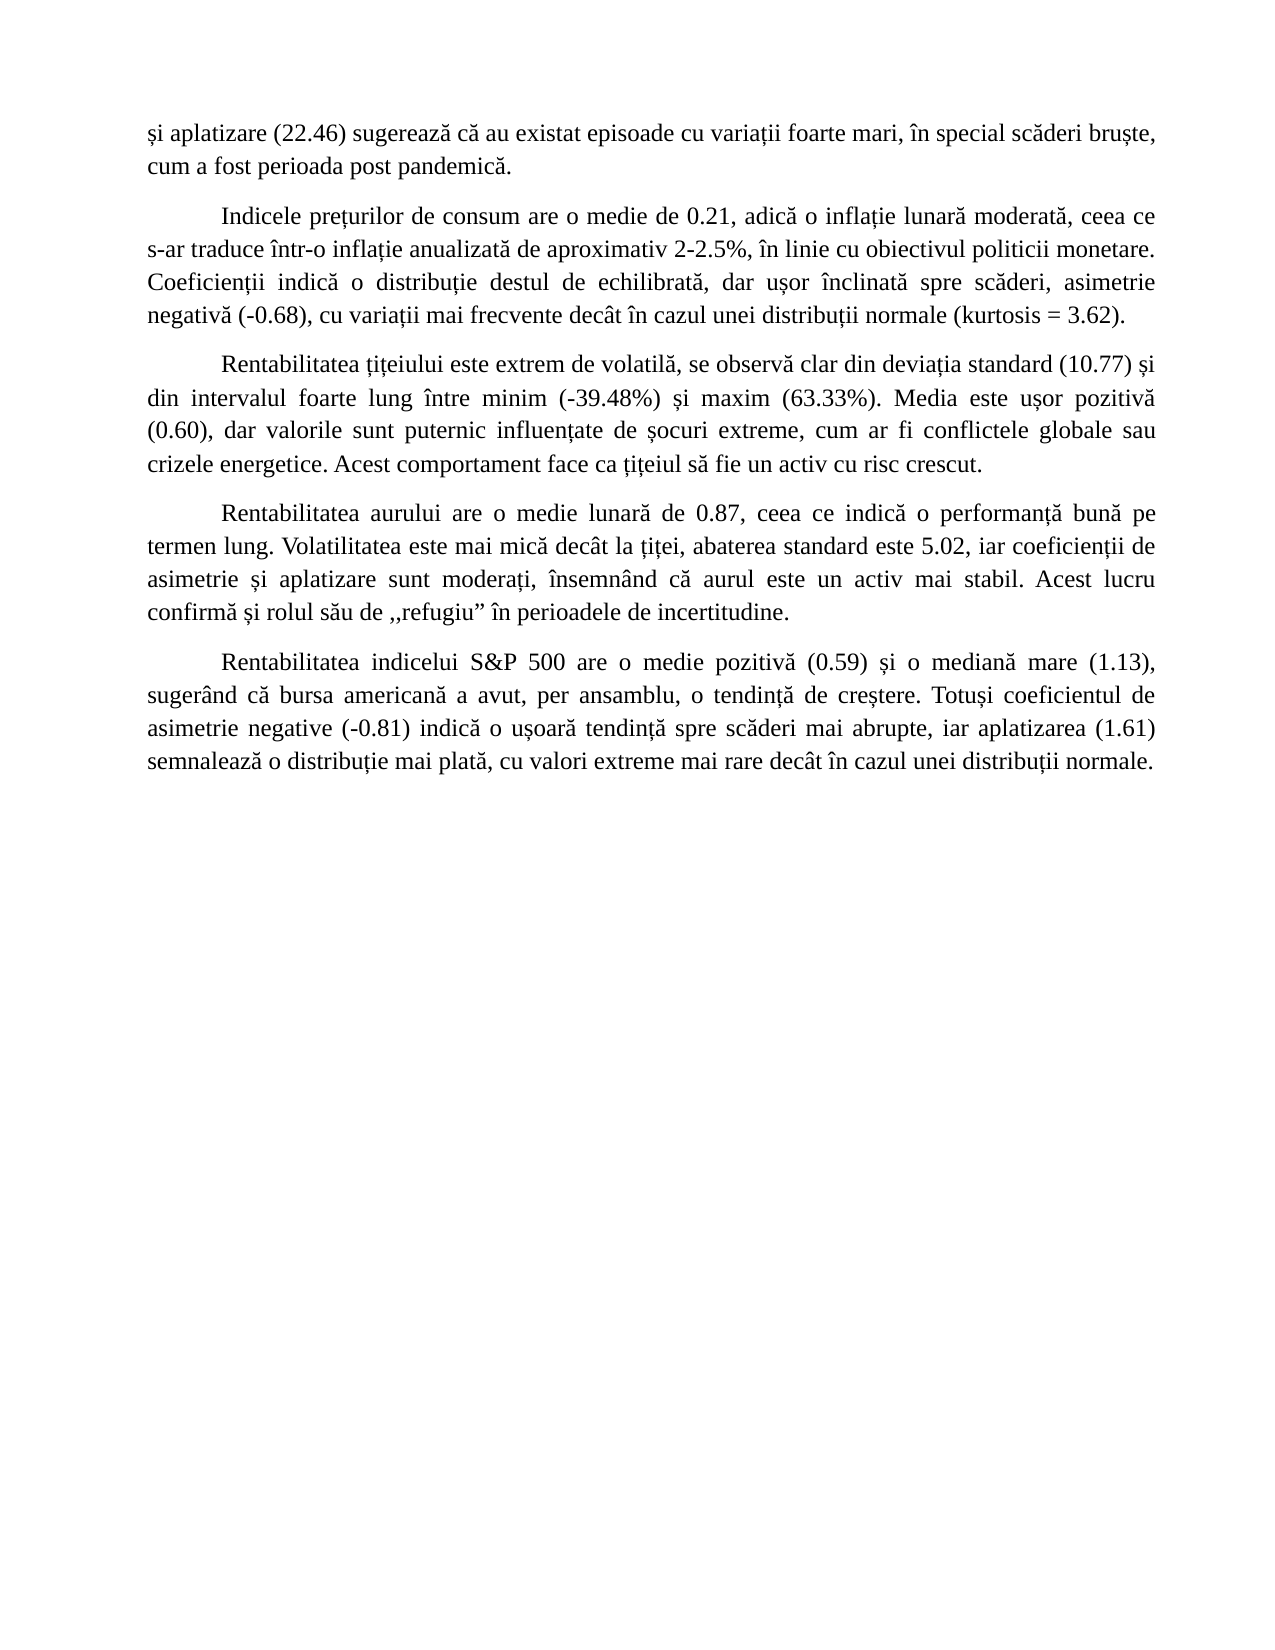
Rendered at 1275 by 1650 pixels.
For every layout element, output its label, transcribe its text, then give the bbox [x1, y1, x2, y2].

text Rentabilitatea aurului are o medie lunară de 0.87, ceea ce indică o performanță bună pe termen lung. Volatilitatea este mai mică decât la țiței, abaterea standard este 5.02, iar coeficienții de asimetrie și aplatizare sunt moderați, însemnând că aurul este un activ mai stabil. Acest lucru confirmă și rolul său de ,,refugiu” în perioadele de incertitudine. [147, 498, 1157, 626]
text Indicele prețurilor de consum are o medie de 0.21, adică o inflație lunară moderată, ceea ce s-ar traduce într-o inflație anualizată de aproximativ 2-2.5%, în linie cu obiectivul politicii monetare. Coeficienții indică o distribuție destul de echilibrată, dar ușor înclinată spre scăderi, asimetrie negativă (-0.68), cu variații mai frecvente decât în cazul unei distribuții normale (kurtosis = 3.62). [147, 201, 1157, 329]
text Rentabilitatea indicelui S&P 500 are o medie pozitivă (0.59) și o mediană mare (1.13), sugerând că bursa americană a avut, per ansamblu, o tendință de creștere. Totuși coeficientul de asimetrie negative (-0.81) indică o ușoară tendință spre scăderi mai abrupte, iar aplatizarea (1.61) semnalează o distribuție mai plată, cu valori extreme mai rare decât în cazul unei distribuții normale. [147, 647, 1157, 775]
text Rentabilitatea țițeiului este extrem de volatilă, se observă clar din deviația standard (10.77) și din intervalul foarte lung între minim (-39.48%) și maxim (63.33%). Media este ușor pozitivă (0.60), dar valorile sunt puternic influențate de șocuri extreme, cum ar fi conflictele globale sau crizele energetice. Acest comportament face ca țițeiul să fie un activ cu risc crescut. [147, 349, 1157, 477]
